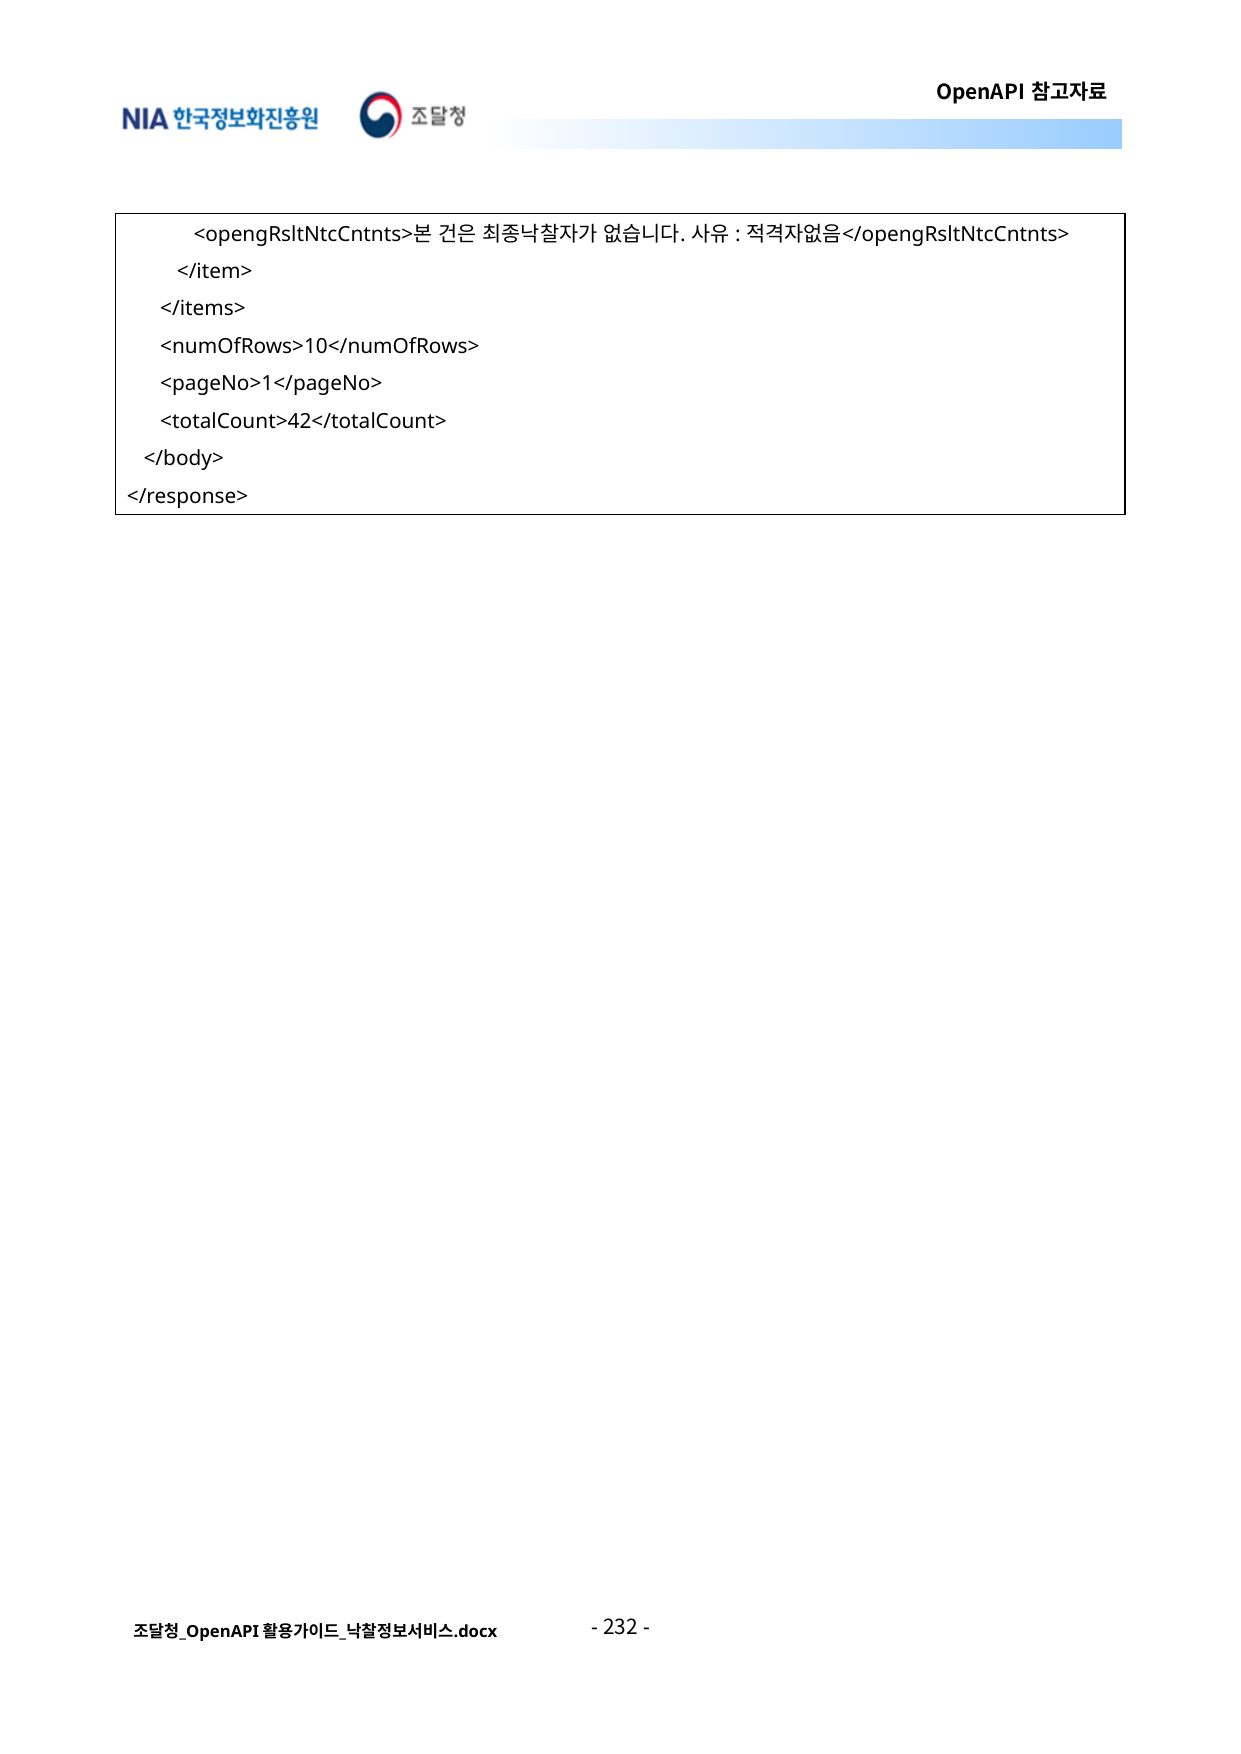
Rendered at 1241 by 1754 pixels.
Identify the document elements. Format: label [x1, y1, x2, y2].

picture [118, 88, 472, 145]
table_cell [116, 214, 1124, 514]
